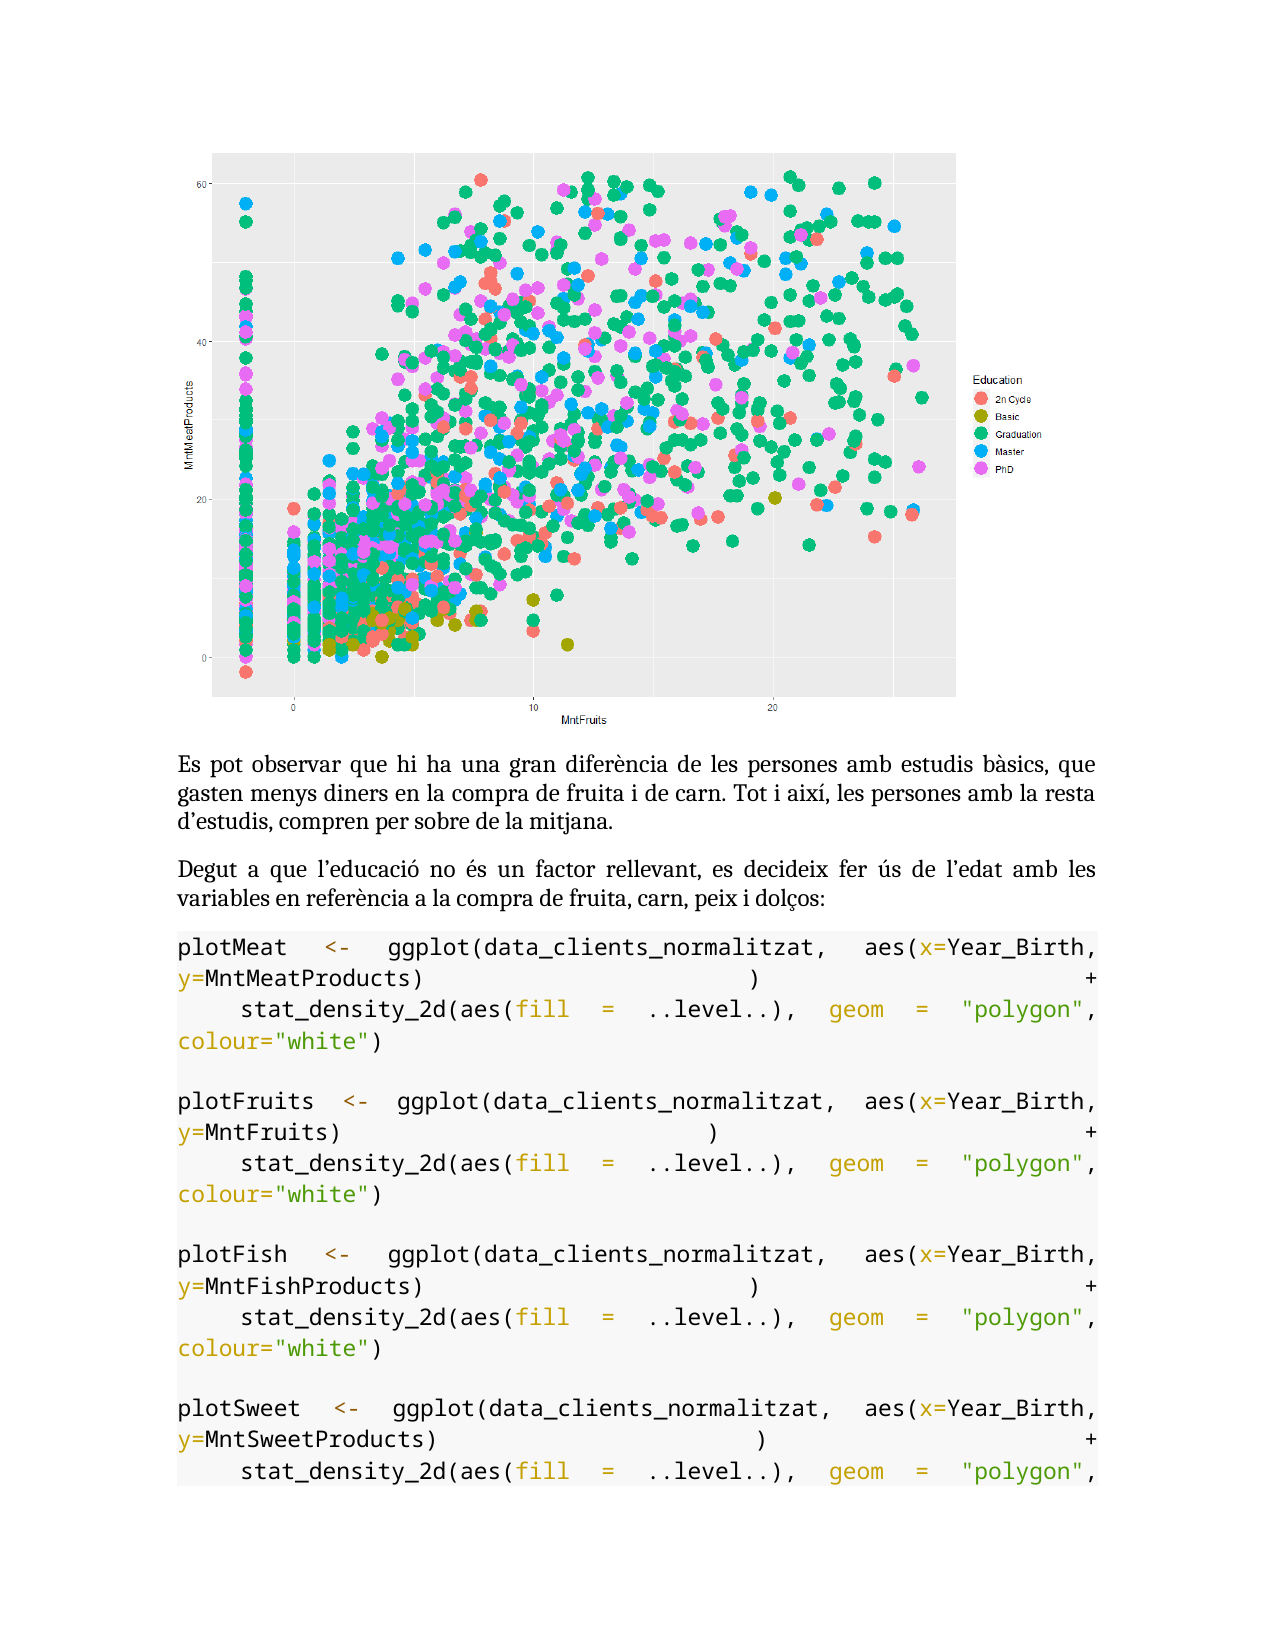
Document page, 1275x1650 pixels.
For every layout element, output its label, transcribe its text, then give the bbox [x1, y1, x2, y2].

text Degut a que l’educació no és un factor rellevant, es decideix fer ús de l’edat amb les variables en referència a la compra de fruita, carn, peix i dolços: [177, 855, 1098, 912]
text Es pot observar que hi ha una gran diferència de les persones amb estudis bàsics, que gasten menys diners en la compra de fruita i de carn. Tot i així, les persones amb la resta d’estudis, compren per sobre de la mitjana. [177, 750, 1098, 836]
picture [177, 147, 1053, 731]
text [177, 1332, 1098, 1392]
